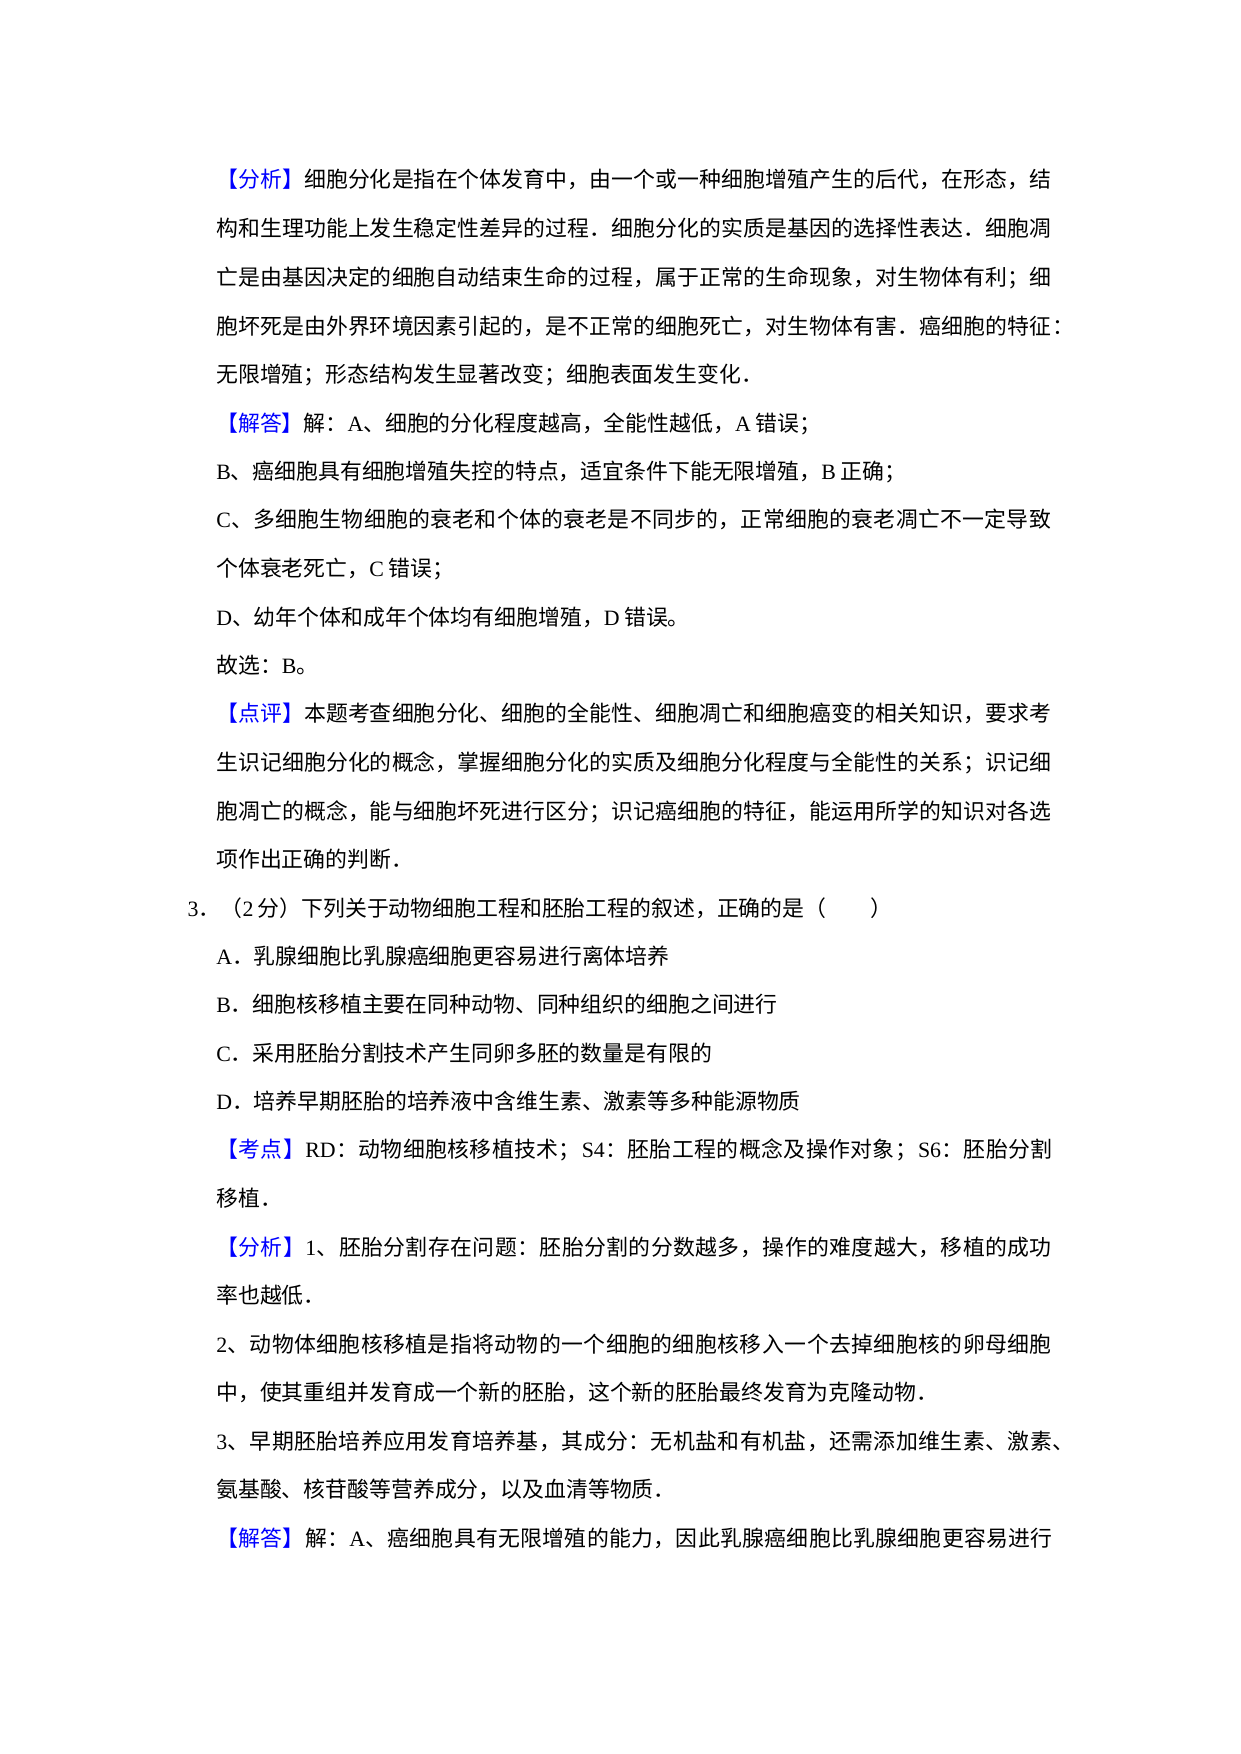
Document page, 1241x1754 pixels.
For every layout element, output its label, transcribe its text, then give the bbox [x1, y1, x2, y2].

text B．细胞核移植主要在同种动物、同种组织的细胞之间进行 [187, 987, 1053, 1019]
text 3、早期胚胎培养应用发育培养基，其成分：无机盐和有机盐，还需添加维生素、激素、氨基酸、核苷酸等营养成分，以及血清等物质． [216, 1423, 1053, 1504]
text 【点评】本题考查细胞分化、细胞的全能性、细胞凋亡和细胞癌变的相关知识，要求考生识记细胞分化的概念，掌握细胞分化的实质及细胞分化程度与全能性的关系；识记细胞凋亡的概念，能与细胞坏死进行区分；识记癌细胞的特征，能运用所学的知识对各选项作出正确的判断． [216, 696, 1053, 874]
text 【解答】解：A、细胞的分化程度越高，全能性越低，A错误； [216, 405, 1053, 438]
text 【分析】细胞分化是指在个体发育中，由一个或一种细胞增殖产生的后代，在形态，结构和生理功能上发生稳定性差异的过程．细胞分化的实质是基因的选择性表达．细胞凋亡是由基因决定的细胞自动结束生命的过程，属于正常的生命现象，对生物体有利；细胞坏死是由外界环境因素引起的，是不正常的细胞死亡，对生物体有害．癌细胞的特征：无限增殖；形态结构发生显著改变；细胞表面发生变化． [216, 162, 1053, 389]
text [216, 1520, 1053, 1553]
text D．培养早期胚胎的培养液中含维生素、激素等多种能源物质 [187, 1084, 1053, 1116]
text 【考点】RD：动物细胞核移植技术；S4：胚胎工程的概念及操作对象；S6：胚胎分割移植．菁优网版权所有 [216, 1132, 1053, 1213]
text 故选：B。 [216, 647, 1053, 680]
text 3．（2分）下列关于动物细胞工程和胚胎工程的叙述，正确的是（ ） [187, 890, 1053, 923]
text B、癌细胞具有细胞增殖失控的特点，适宜条件下能无限增殖，B正确； [216, 454, 1053, 486]
text D、幼年个体和成年个体均有细胞增殖，D错误。 [216, 599, 1053, 632]
text 【分析】1、胚胎分割存在问题：胚胎分割的分数越多，操作的难度越大，移植的成功率也越低． [216, 1229, 1053, 1310]
text A．乳腺细胞比乳腺癌细胞更容易进行离体培养 [187, 939, 1053, 971]
text C、多细胞生物细胞的衰老和个体的衰老是不同步的，正常细胞的衰老凋亡不一定导致个体衰老死亡，C错误； [216, 502, 1053, 583]
text C．采用胚胎分割技术产生同卵多胚的数量是有限的 [187, 1035, 1053, 1068]
text 2、动物体细胞核移植是指将动物的一个细胞的细胞核移入一个去掉细胞核的卵母细胞中，使其重组并发育成一个新的胚胎，这个新的胚胎最终发育为克隆动物． [216, 1326, 1053, 1407]
